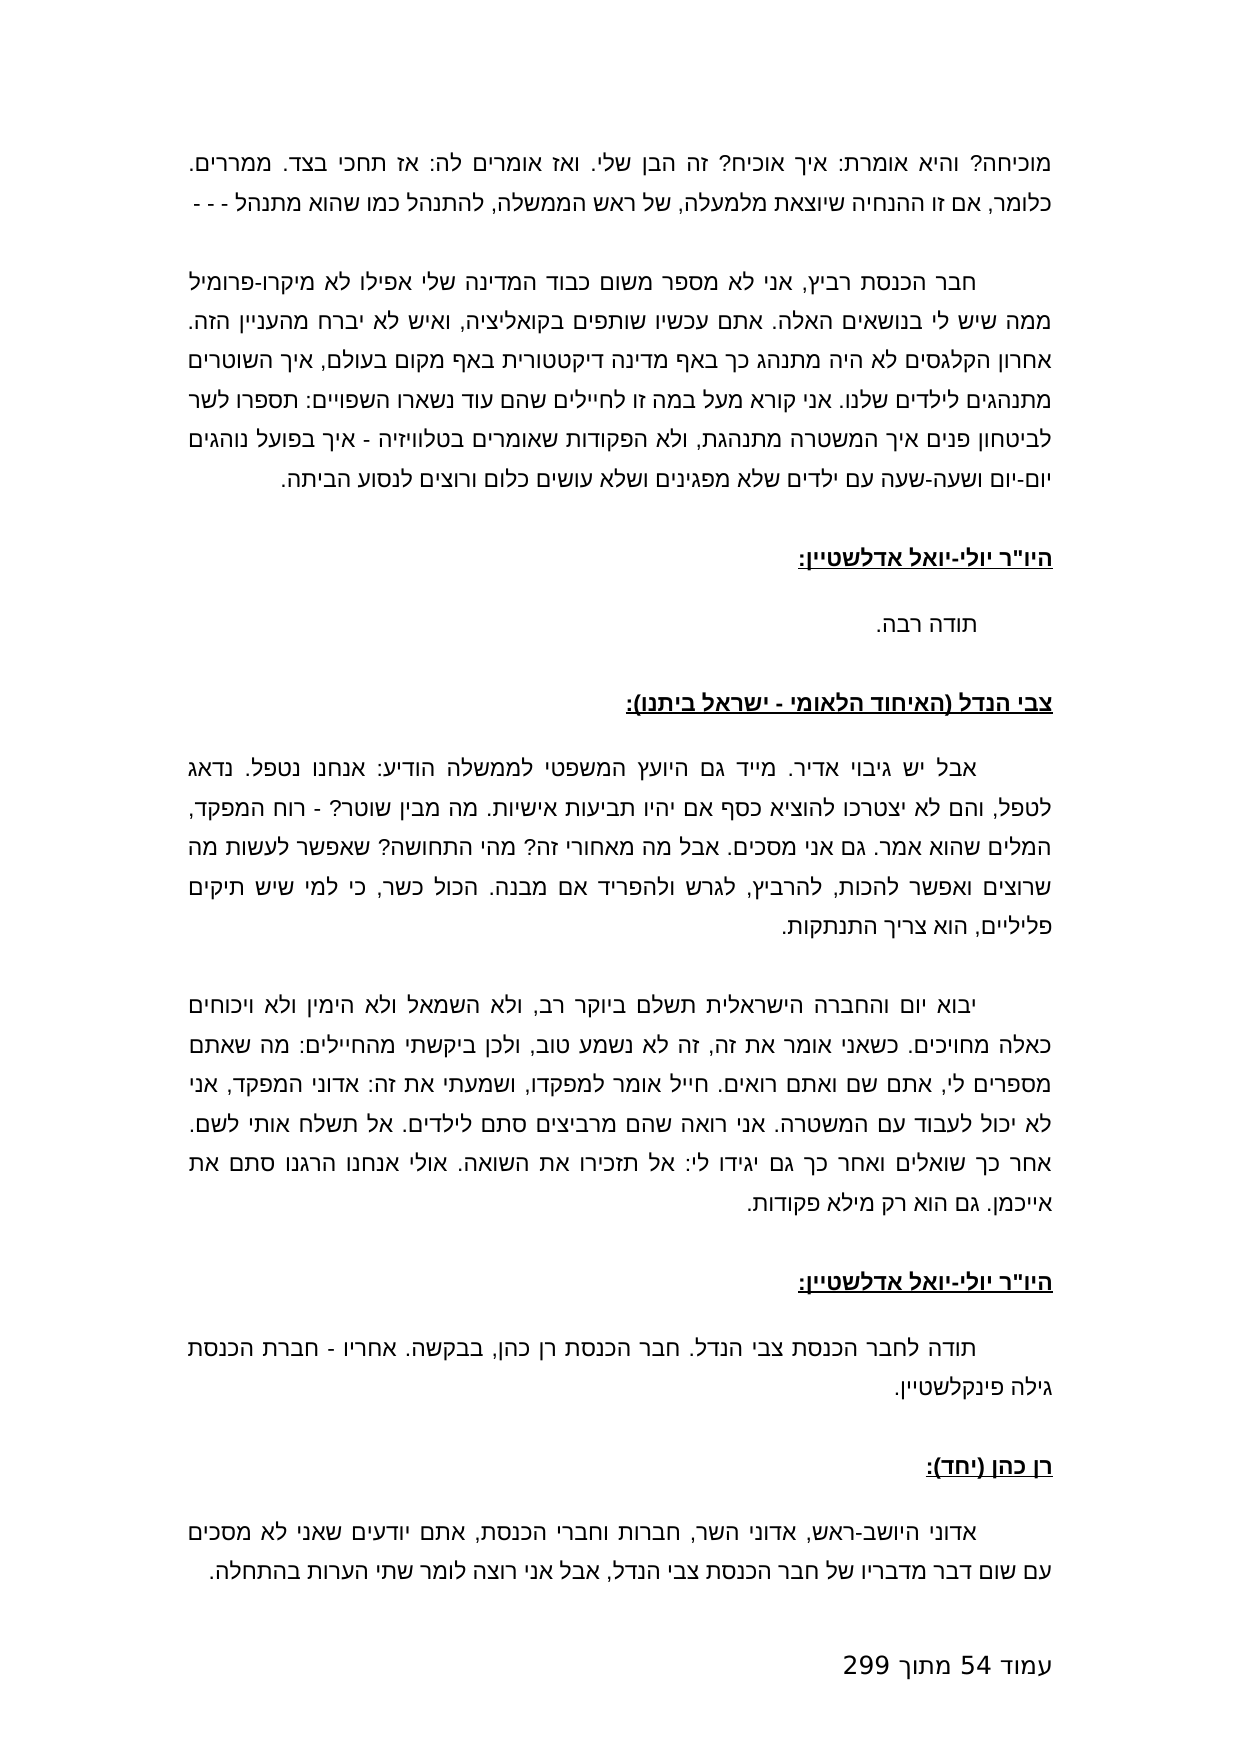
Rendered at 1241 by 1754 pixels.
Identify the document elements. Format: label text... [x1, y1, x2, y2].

text היו"ר יולי-יואל אדלשטיין: [187, 545, 1053, 571]
text תודה לחבר הכנסת צבי הנדל. חבר הכנסת רן כהן, בבקשה. אחריו - חברת הכנסת גילה פינקלשטיין. [187, 1334, 1053, 1400]
text היו"ר יולי-יואל אדלשטיין: [187, 1269, 1053, 1295]
text אבל יש גיבוי אדיר. מייד גם היועץ המשפטי לממשלה הודיע: אנחנו נטפל. נדאג לטפל, והם לא יצטרכו להוציא כסף אם יהיו תביעות אישיות. מה מבין שוטר? - רוח המפקד, המלים שהוא אמר. גם אני מסכים. אבל מה מאחורי זה? מהי התחושה? שאפשר לעשות מה שרוצים ואפשר להכות, להרביץ, לגרש ולהפריד אם מבנה. הכול כשר, כי למי שיש תיקים פליליים, הוא צריך התנתקות. [187, 755, 1053, 940]
text אדוני היושב-ראש, אדוני השר, חברות וחברי הכנסת, אתם יודעים שאני לא מסכים עם שום דבר מדבריו של חבר הכנסת צבי הנדל, אבל אני רוצה לומר שתי הערות בהתחלה. [187, 1519, 1053, 1584]
text רן כהן (יחד): [187, 1453, 1053, 1479]
text צבי הנדל (האיחוד הלאומי - ישראל ביתנו): [187, 689, 1053, 716]
text חבר הכנסת רביץ, אני לא מספר משום כבוד המדינה שלי אפילו לא מיקרו-פרומיל ממה שיש לי בנושאים האלה. אתם עכשיו שותפים בקואליציה, ואיש לא יברח מהעניין הזה. אחרון הקלגסים לא היה מתנהג כך באף מדינה דיקטטורית באף מקום בעולם, איך השוטרים מתנהגים לילדים שלנו. אני קורא מעל במה זו לחיילים שהם עוד נשארו השפויים: תספרו לשר לביטחון פנים איך המשטרה מתנהגת, ולא הפקודות שאומרים בטלוויזיה - איך בפועל נוהגים יום-יום ושעה-שעה עם ילדים שלא מפגינים ושלא עושים כלום ורוצים לנסוע הביתה. [187, 268, 1053, 492]
text יבוא יום והחברה הישראלית תשלם ביוקר רב, ולא השמאל ולא הימין ולא ויכוחים כאלה מחויכים. כשאני אומר את זה, זה לא נשמע טוב, ולכן ביקשתי מהחיילים: מה שאתם מספרים לי, אתם שם ואתם רואים. חייל אומר למפקדו, ושמעתי את זה: אדוני המפקד, אני לא יכול לעבוד עם המשטרה. אני רואה שהם מרביצים סתם לילדים. אל תשלח אותי לשם. אחר כך שואלים ואחר כך גם יגידו לי: אל תזכירו את השואה. אולי אנחנו הרגנו סתם את אייכמן. גם הוא רק מילא פקודות. [187, 992, 1053, 1216]
text תודה רבה. [187, 611, 1053, 637]
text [187, 150, 1053, 216]
